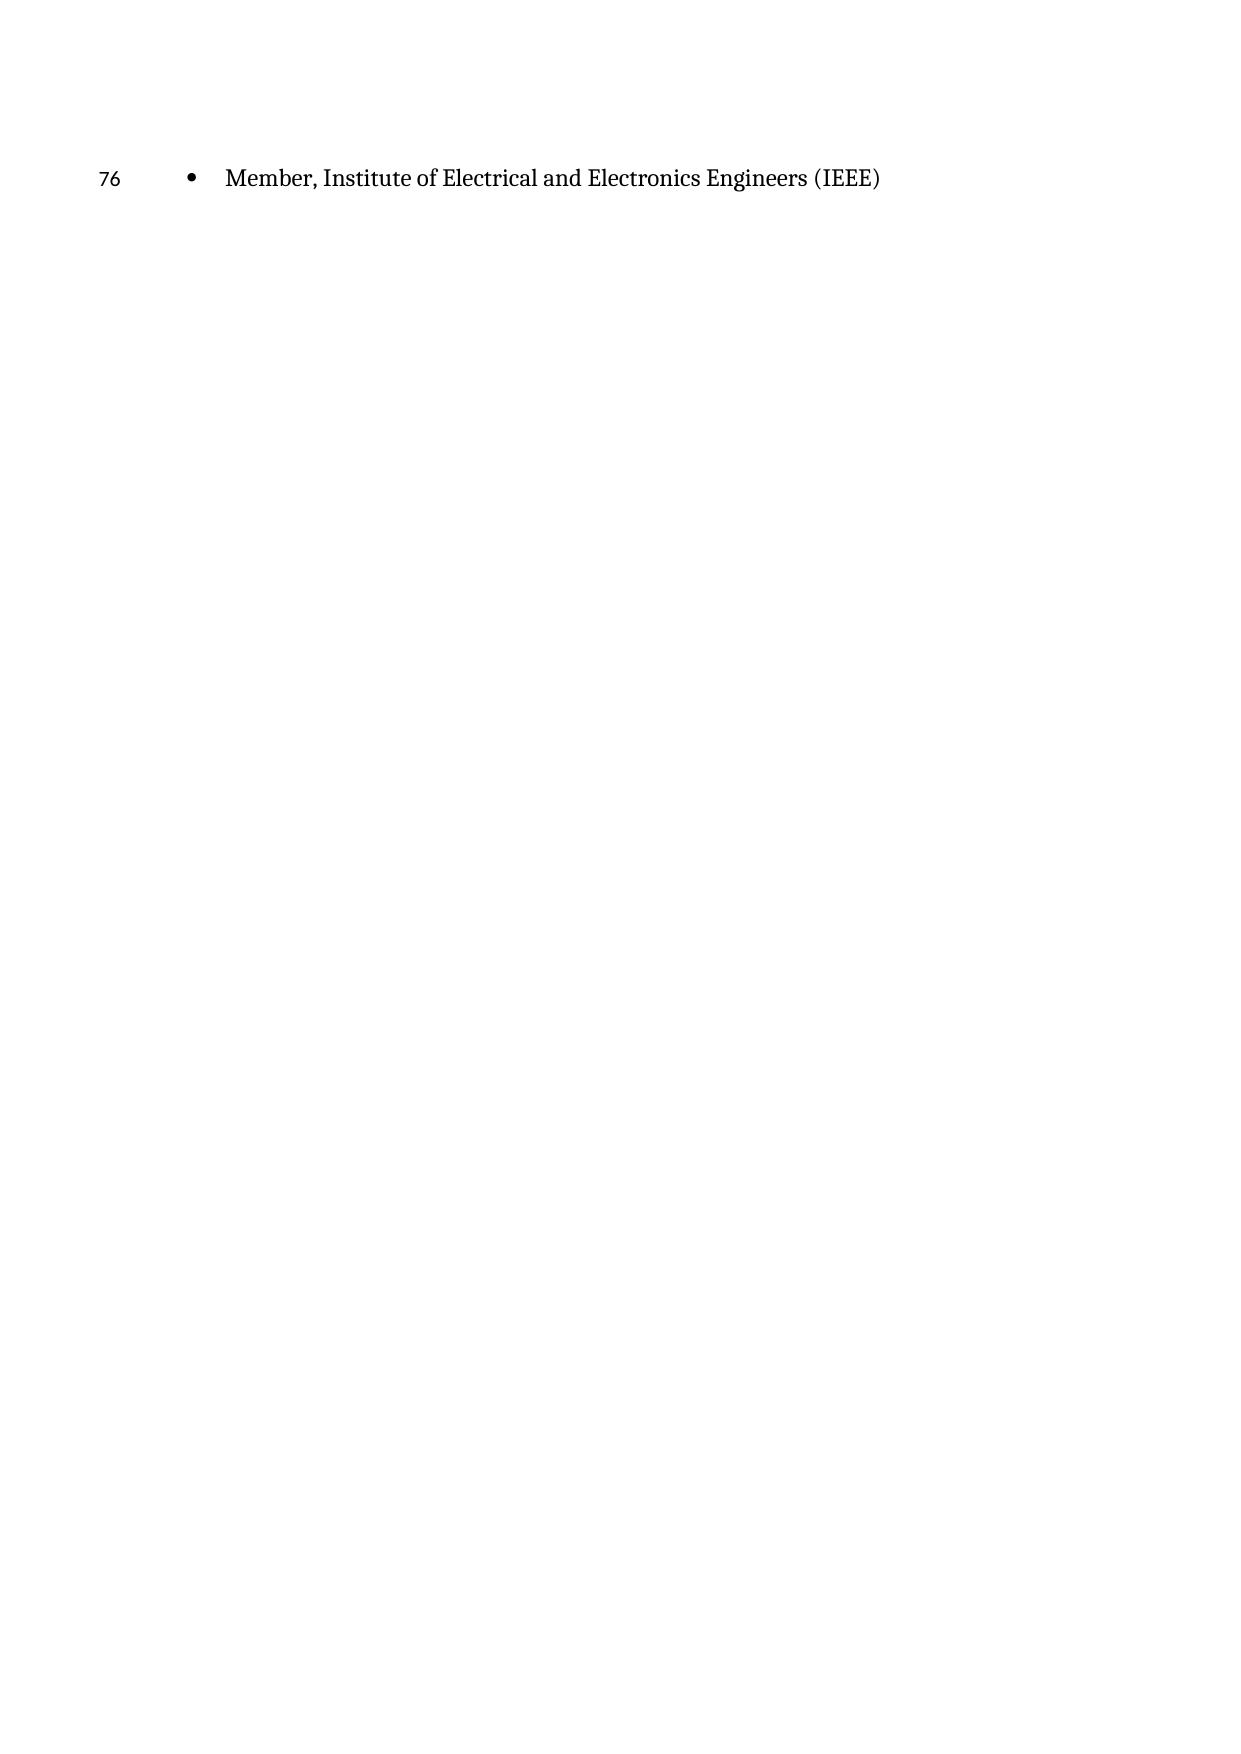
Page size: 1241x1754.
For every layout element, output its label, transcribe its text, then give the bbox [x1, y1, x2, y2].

list Member, Institute of Electrical and Electronics Engineers (IEEE) [187, 162, 1090, 194]
